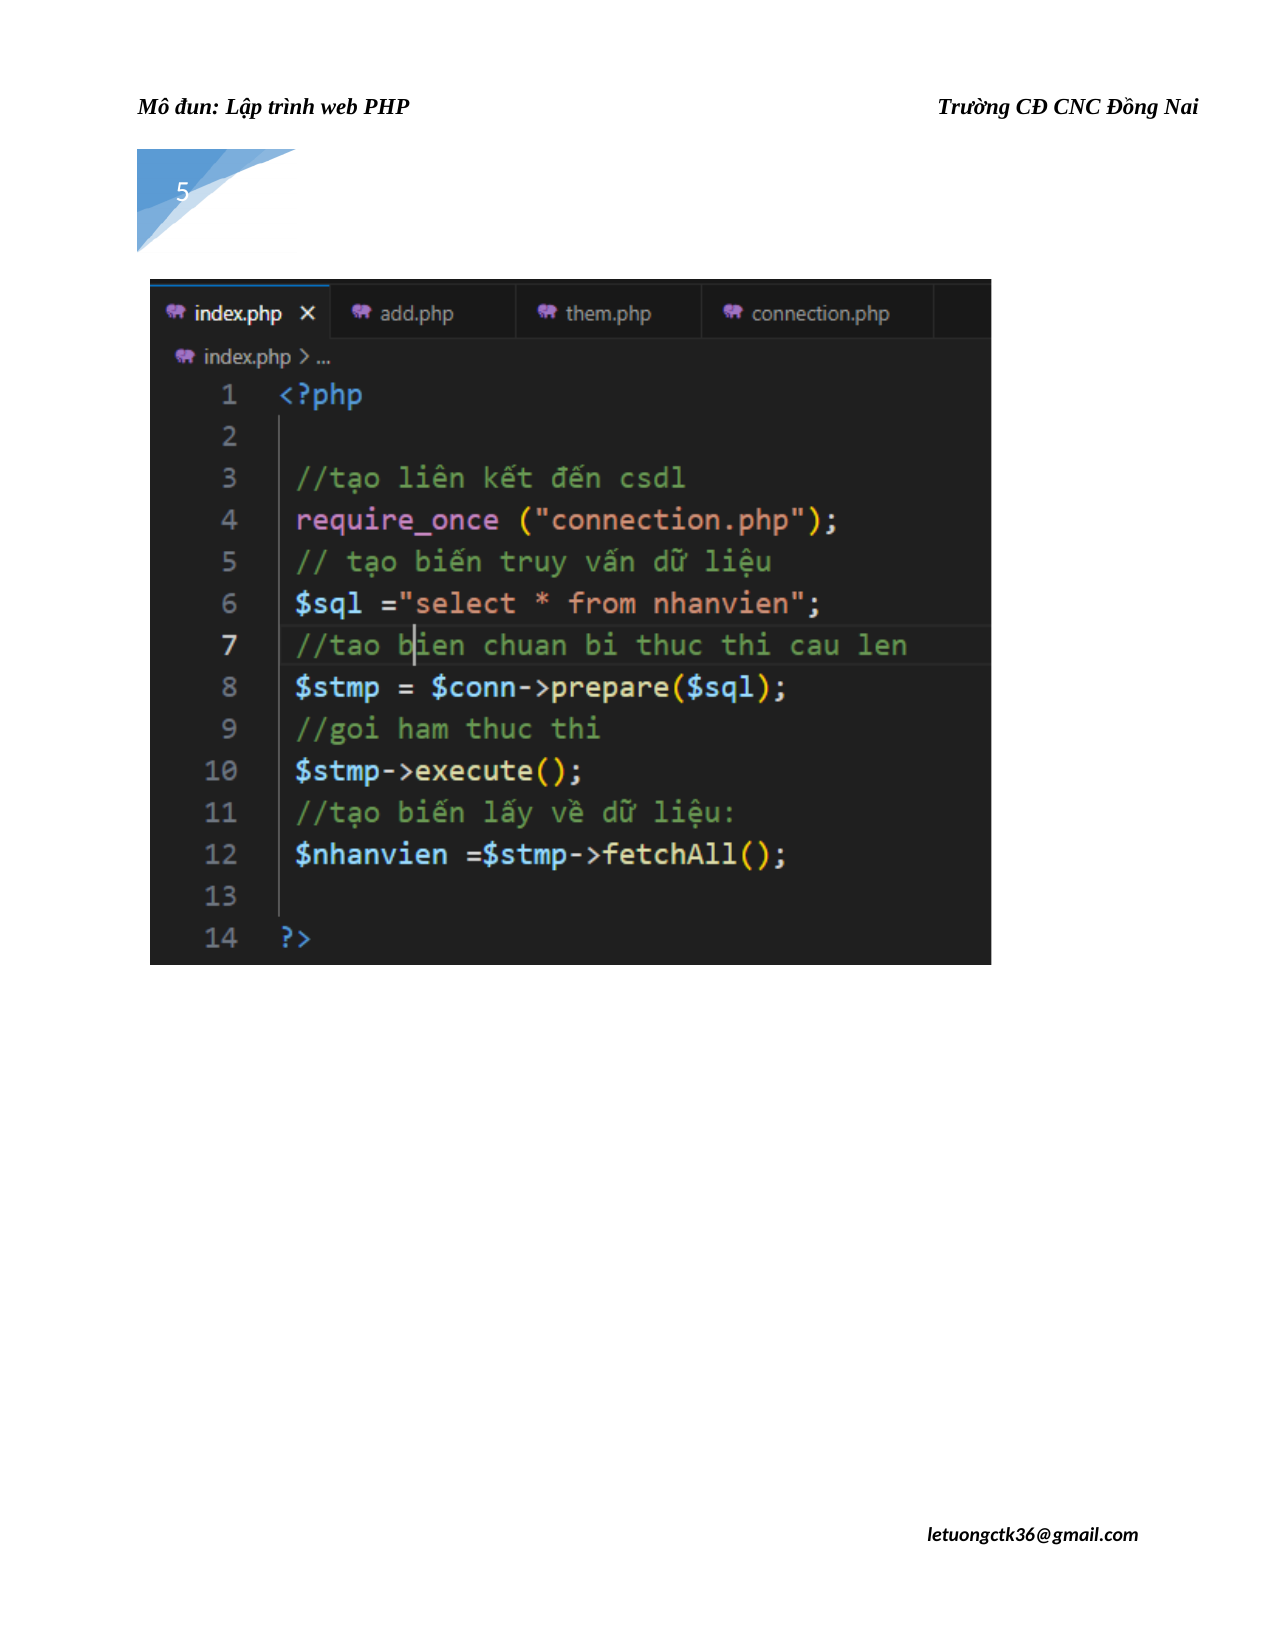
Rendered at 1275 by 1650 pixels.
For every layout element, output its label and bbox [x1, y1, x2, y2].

picture [150, 279, 992, 965]
picture [137, 149, 297, 253]
